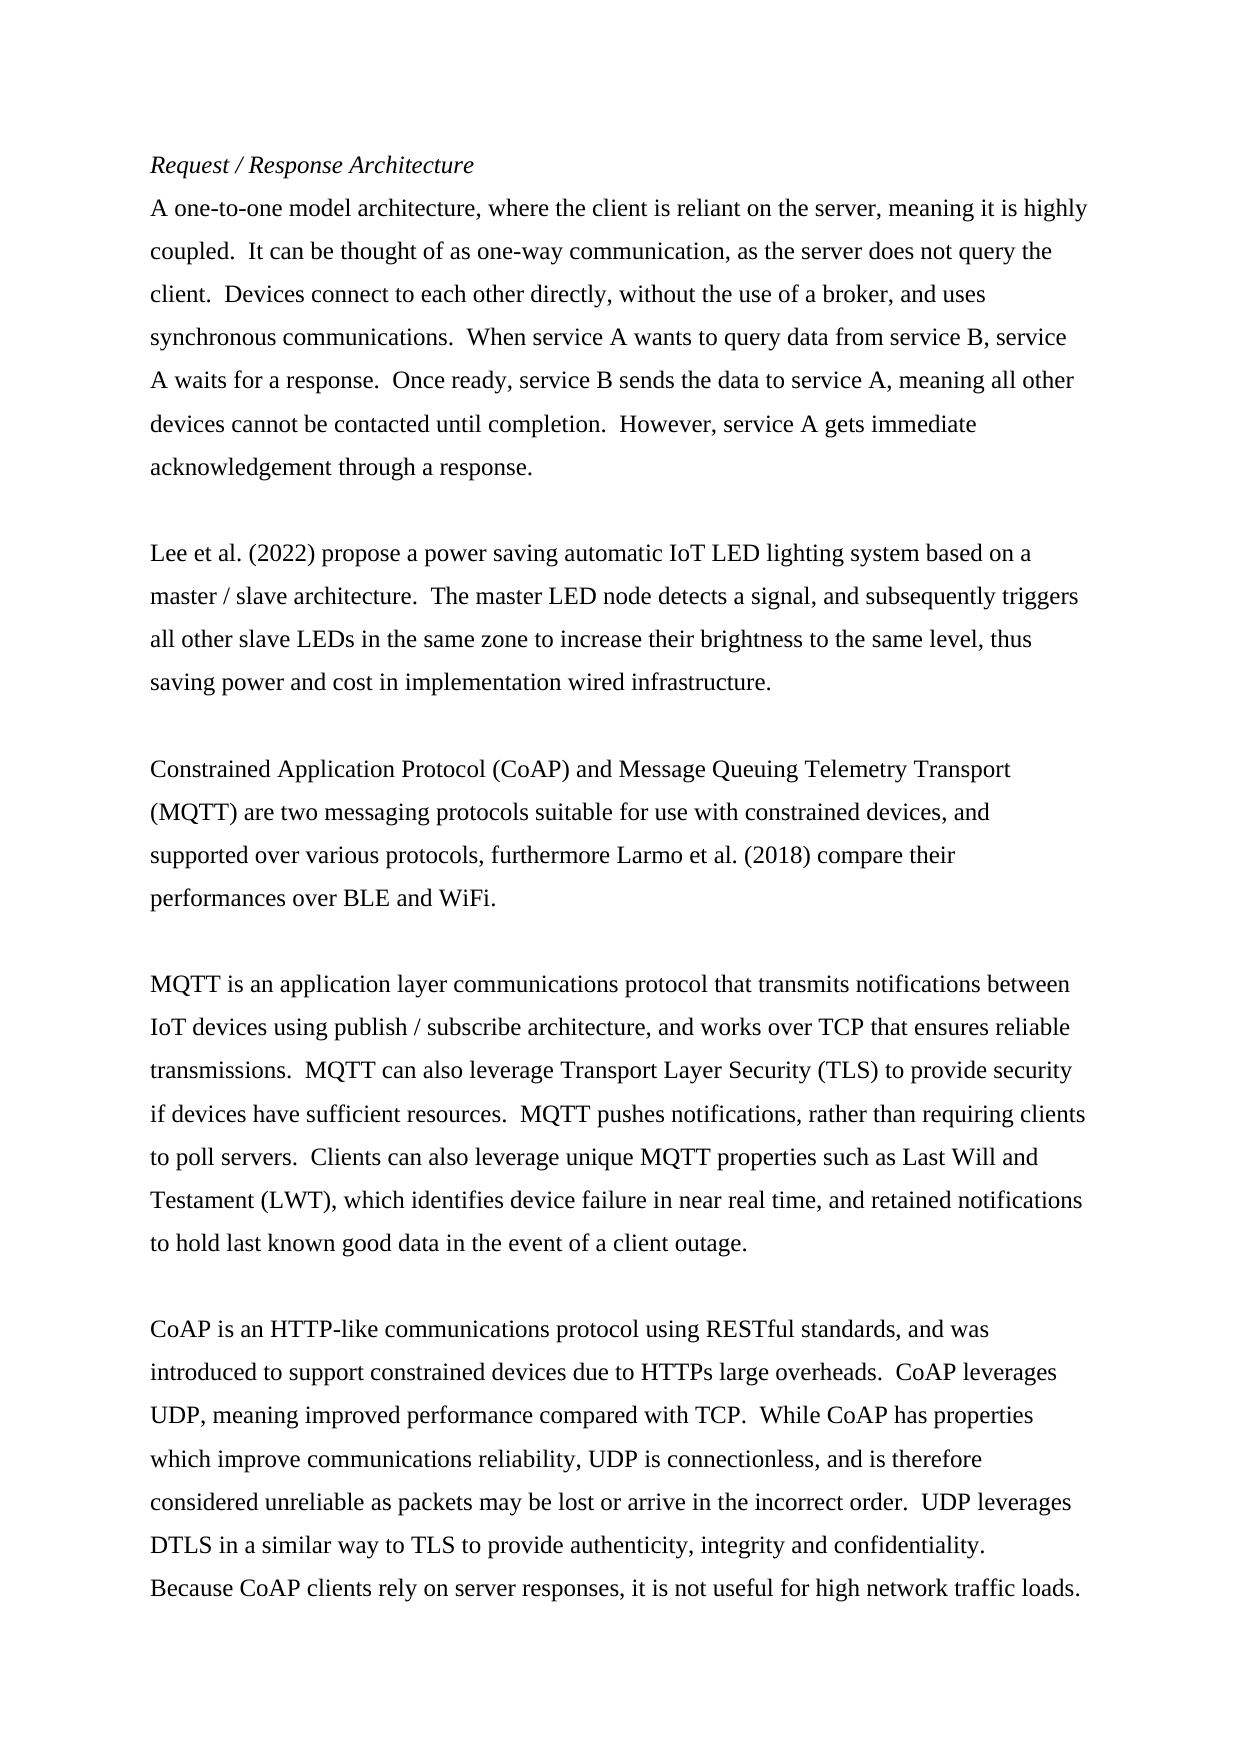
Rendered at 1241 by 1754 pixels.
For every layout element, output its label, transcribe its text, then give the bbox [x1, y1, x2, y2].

text Constrained Application Protocol (CoAP) and Message Queuing Telemetry Transport (MQTT) are two messaging protocols suitable for use with constrained devices, and supported over various protocols, furthermore Larmo et al. (2018) compare their performances over BLE and WiFi. [150, 754, 1090, 912]
text CoAP is an HTTP-like communications protocol using RESTful standards, and was introduced to support constrained devices due to HTTPs large overheads. CoAP leverages UDP, meaning improved performance compared with TCP. While CoAP has properties which improve communications reliability, UDP is connectionless, and is therefore considered unreliable as packets may be lost or arrive in the incorrect order. UDP leverages DTLS in a similar way to TLS to provide authenticity, integrity and confidentiality. [150, 1314, 1090, 1559]
text Because CoAP clients rely on server responses, it is not useful for high network traffic loads. [150, 1573, 1090, 1602]
text MQTT is an application layer communications protocol that transmits notifications between IoT devices using publish / subscribe architecture, and works over TCP that ensures reliable transmissions. MQTT can also leverage Transport Layer Security (TLS) to provide security if devices have sufficient resources. MQTT pushes notifications, rather than requiring clients to poll servers. Clients can also leverage unique MQTT properties such as Last Will and Testament (LWT), which identifies device failure in near real time, and retained notifications to hold last known good data in the event of a client outage. [150, 969, 1090, 1257]
text A one-to-one model architecture, where the client is reliant on the server, meaning it is highly coupled. It can be thought of as one-way communication, as the server does not query the client. Devices connect to each other directly, without the use of a broker, and uses synchronous communications. When service A wants to query data from service B, service A waits for a response. Once ready, service B sends the data to service A, meaning all other devices cannot be contacted until completion. However, service A gets immediate acknowledgement through a response. [150, 193, 1090, 481]
text Lee et al. (2022) propose a power saving automatic IoT LED lighting system based on a master / slave architecture. The master LED node detects a signal, and subsequently triggers all other slave LEDs in the same zone to increase their brightness to the same level, thus saving power and cost in implementation wired infrastructure. [150, 538, 1090, 696]
text Request / Response Architecture [150, 150, 1090, 179]
